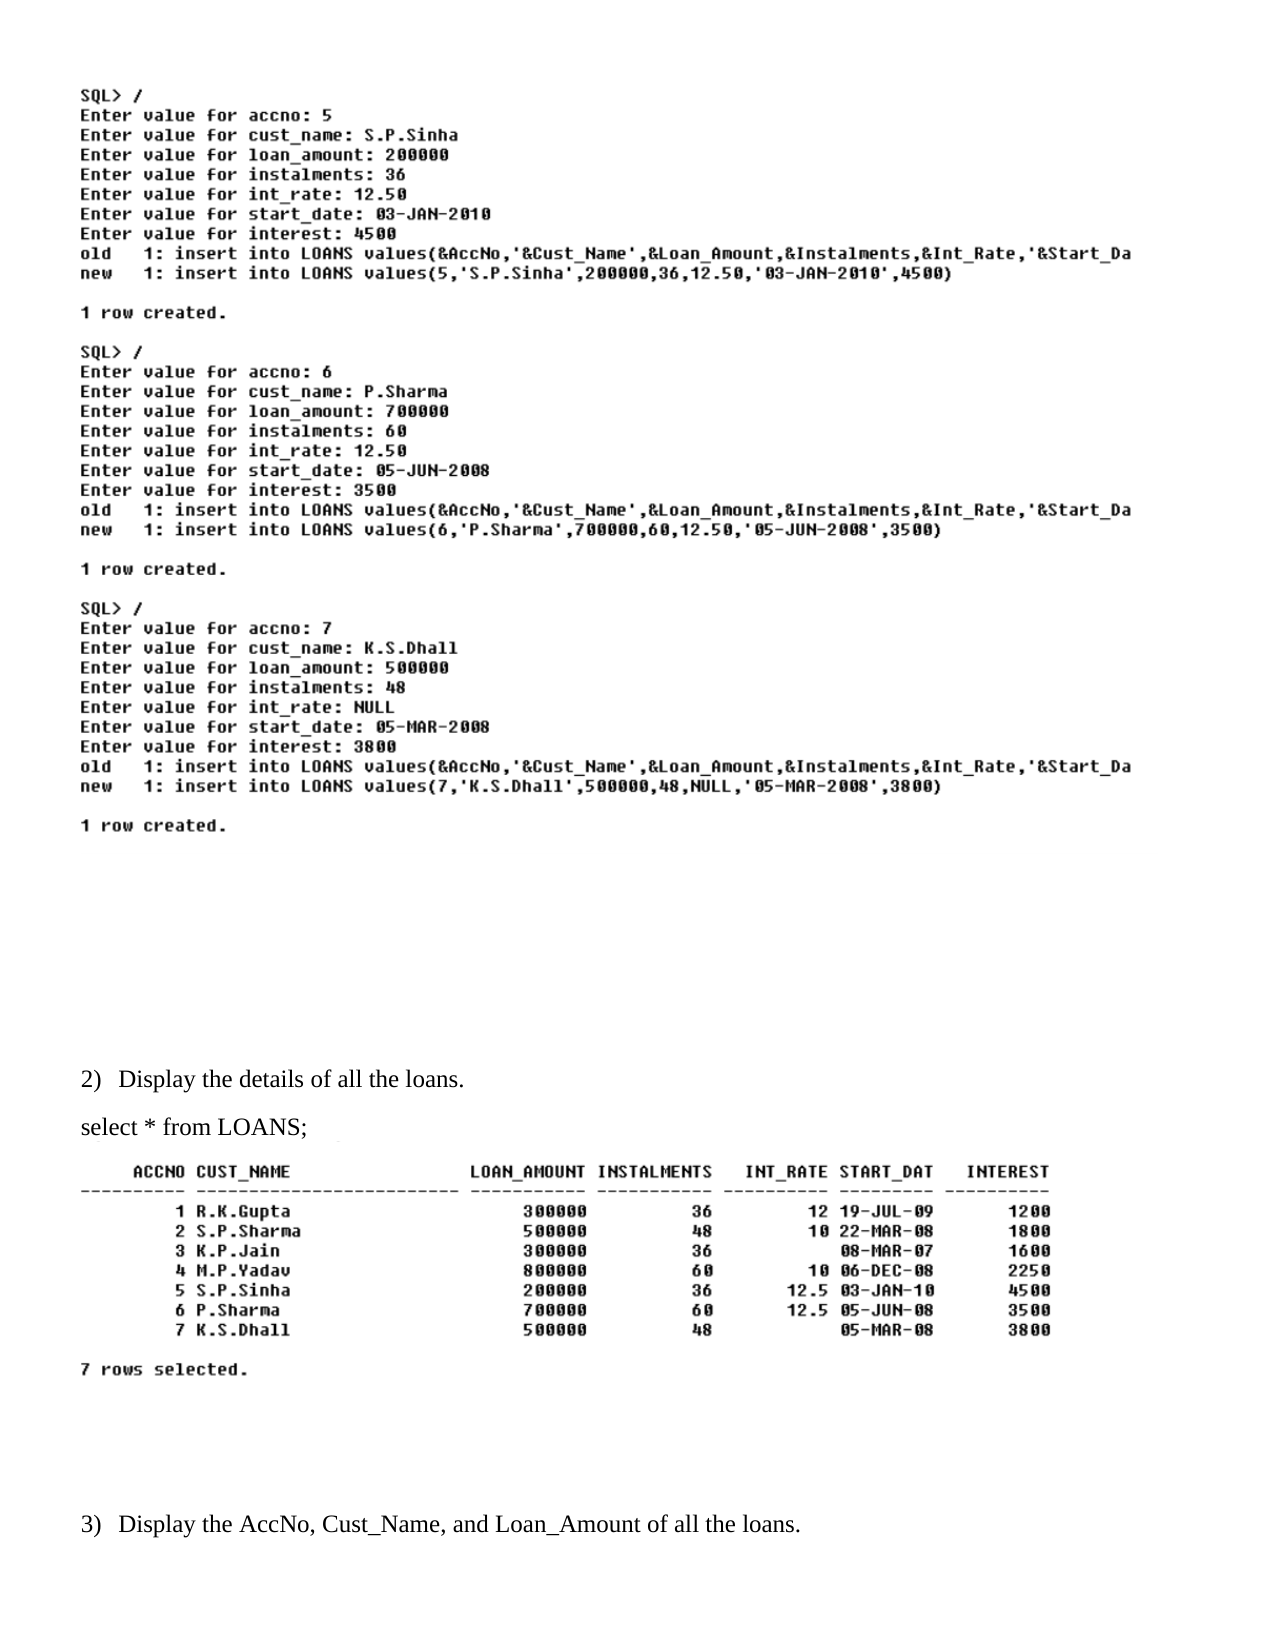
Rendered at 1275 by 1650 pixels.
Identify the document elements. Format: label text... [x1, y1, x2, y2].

picture [80, 1141, 1117, 1387]
list select * from LOANS; [81, 1114, 1186, 1141]
list Display the AccNo, Cust_Name, and Loan_Amount of all the loans. [81, 1511, 1186, 1538]
picture [80, 88, 1158, 854]
list Display the details of all the loans. [81, 1066, 1186, 1093]
